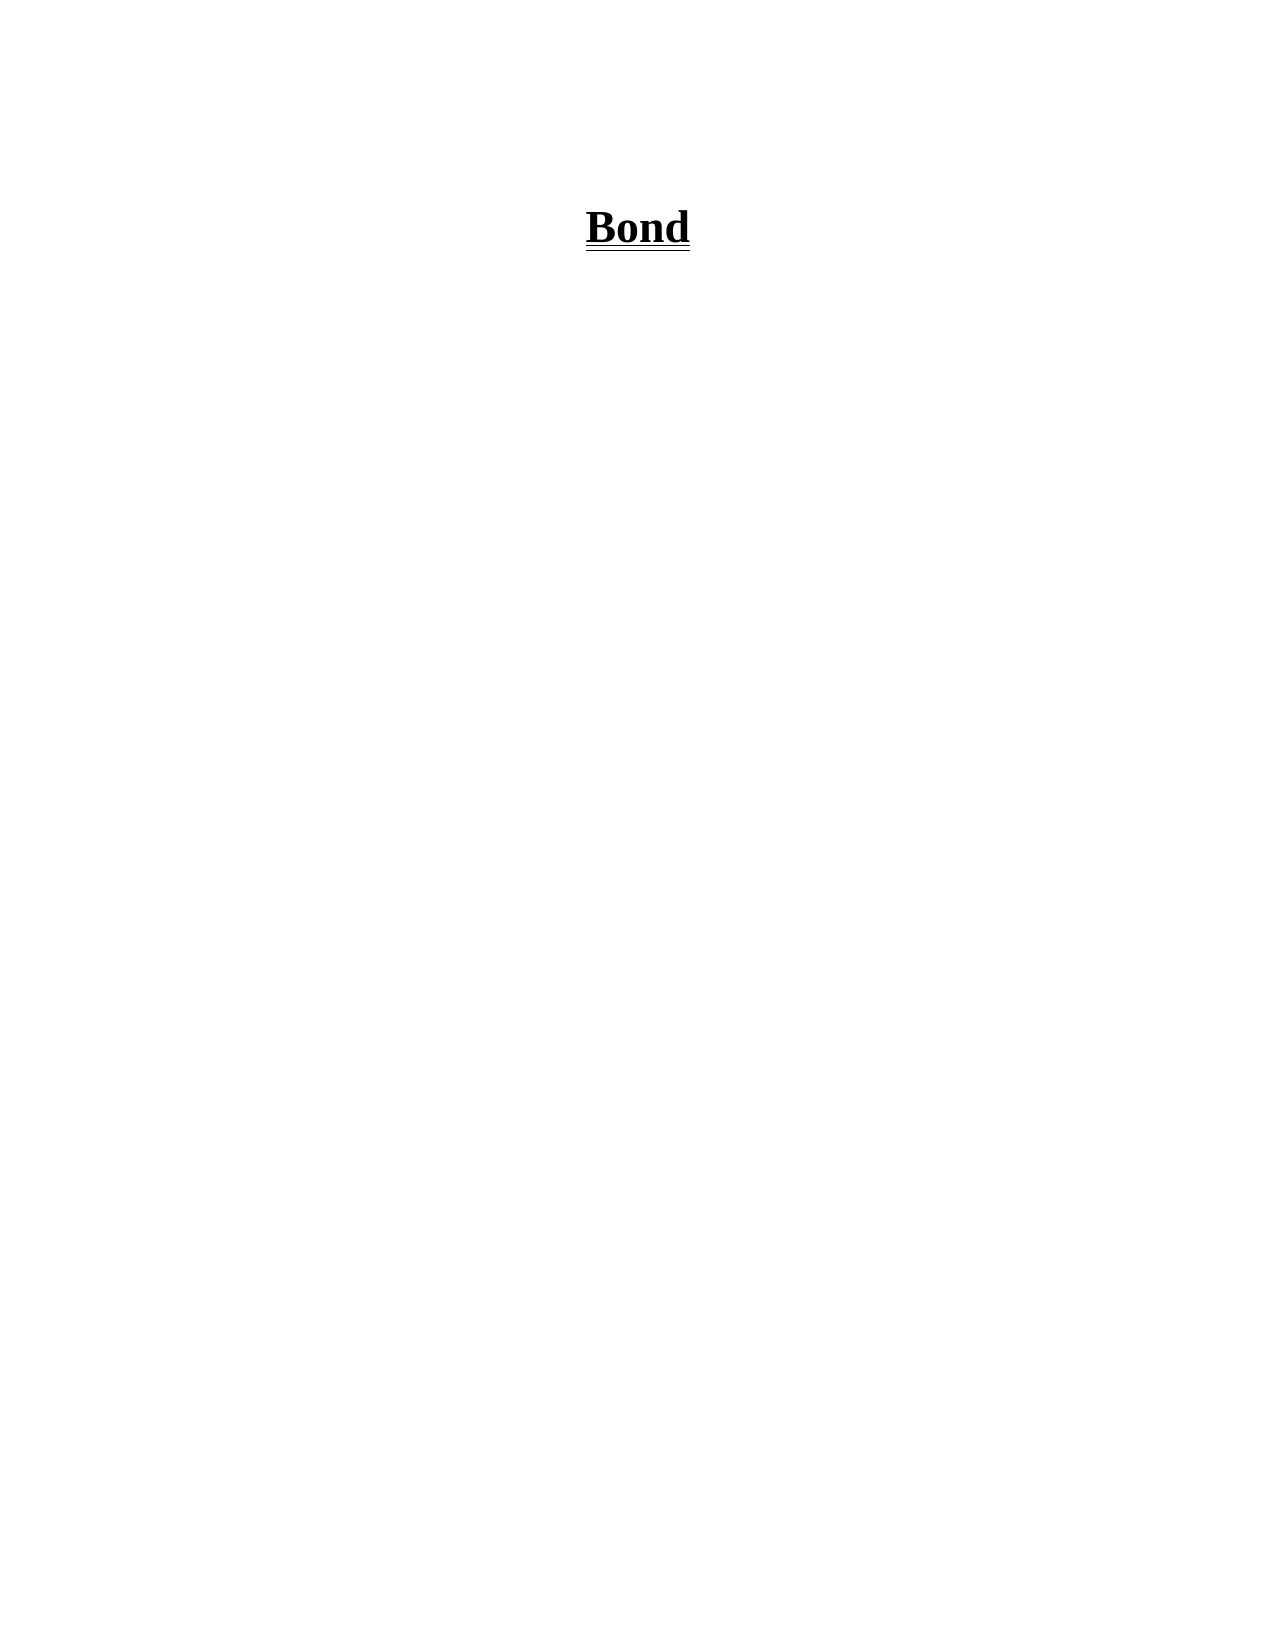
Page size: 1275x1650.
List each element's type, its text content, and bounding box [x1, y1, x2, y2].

subtitle Bond [150, 200, 1125, 253]
